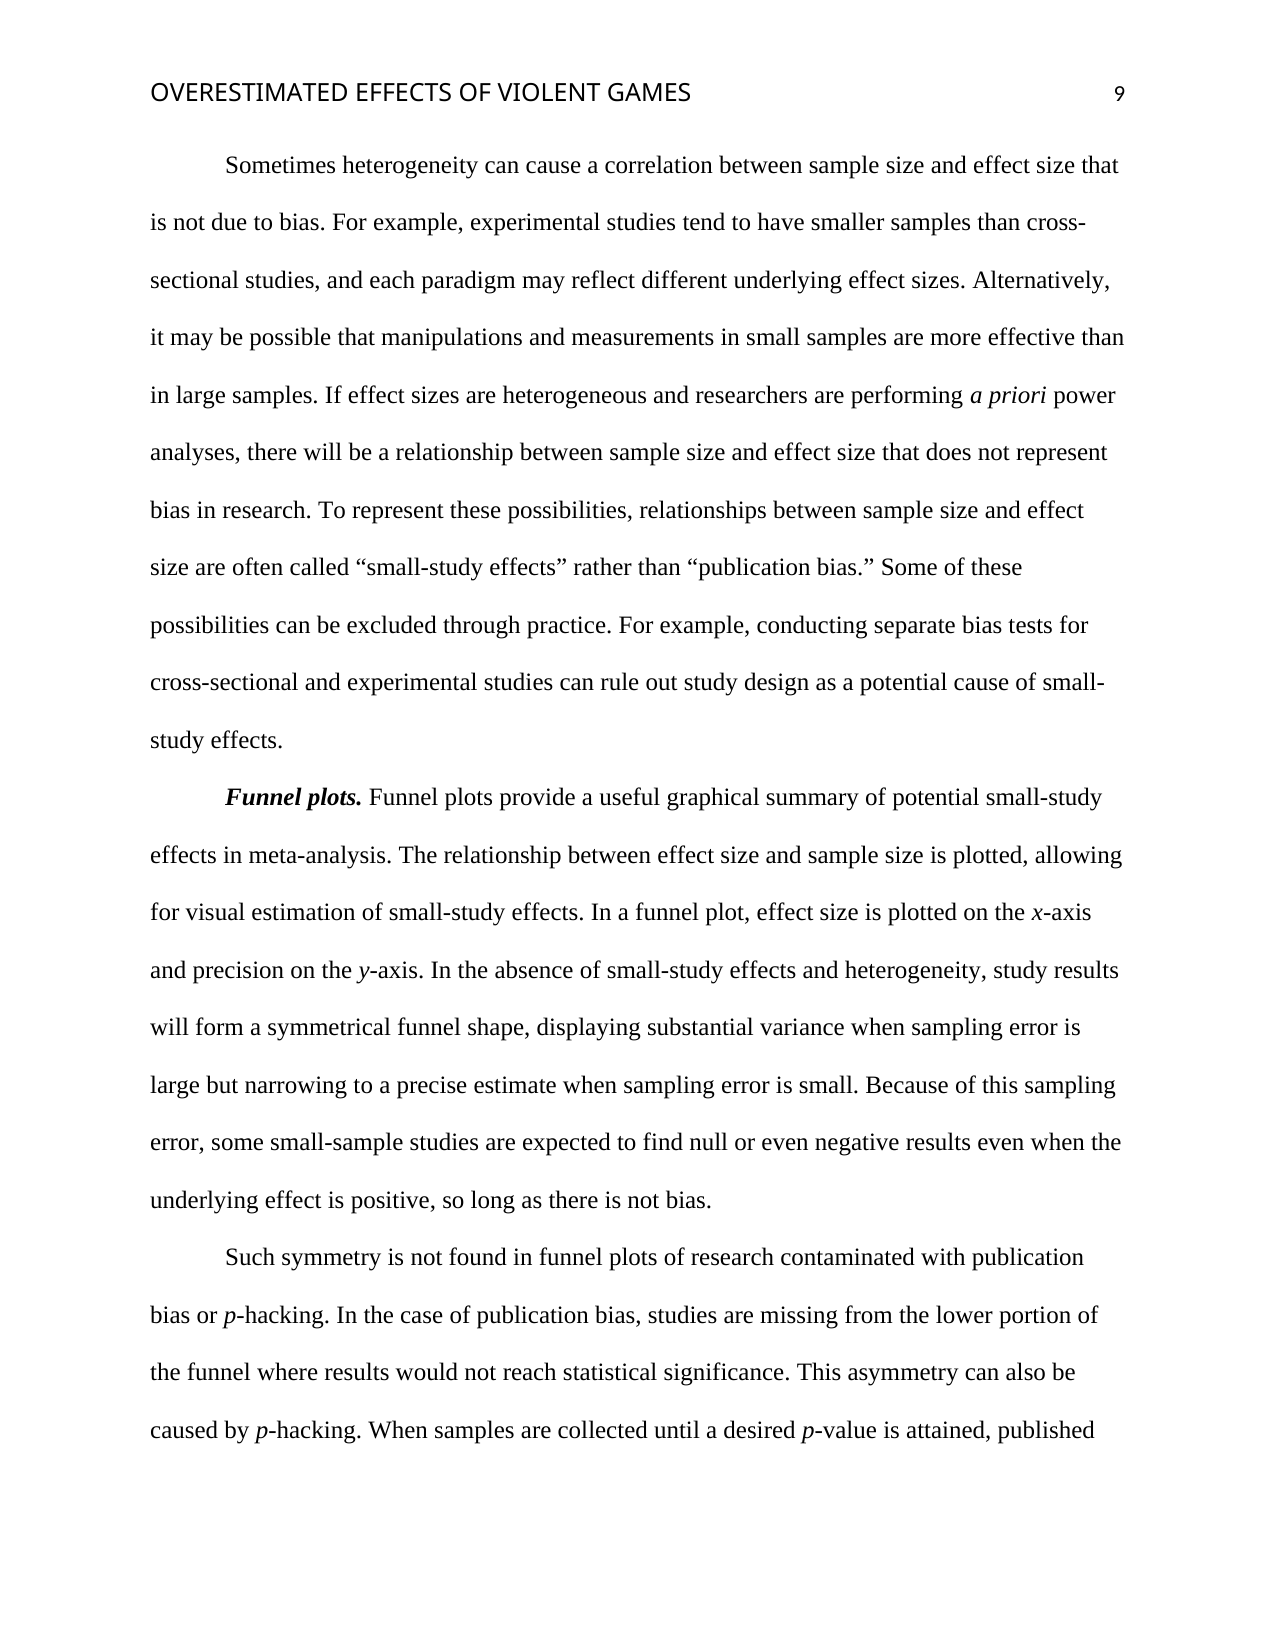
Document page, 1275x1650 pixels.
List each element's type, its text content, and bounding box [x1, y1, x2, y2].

text Funnel plots. Funnel plots provide a useful graphical summary of potential small-study effects in meta-analysis. The relationship between effect size and sample size is plotted, allowing for visual estimation of small-study effects. In a funnel plot, effect size is plotted on the x-axis and precision on the y-axis. In the absence of small-study effects and heterogeneity, study results will form a symmetrical funnel shape, displaying substantial variance when sampling error is large but narrowing to a precise estimate when sampling error is small. Because of this sampling error, some small-sample studies are expected to find null or even negative results even when the underlying effect is positive, so long as there is not bias. [150, 782, 1125, 1214]
text Sometimes heterogeneity can cause a correlation between sample size and effect size that is not due to bias. For example, experimental studies tend to have smaller samples than cross-sectional studies, and each paradigm may reflect different underlying effect sizes. Alternatively, it may be possible that manipulations and measurements in small samples are more effective than in large samples. If effect sizes are heterogeneous and researchers are performing a priori power analyses, there will be a relationship between sample size and effect size that does not represent bias in research. To represent these possibilities, relationships between sample size and effect size are often called “small-study effects” rather than “publication bias.” Some of these possibilities can be excluded through practice. For example, conducting separate bias tests for cross-sectional and experimental studies can rule out study design as a potential cause of small-study effects. [150, 150, 1125, 754]
